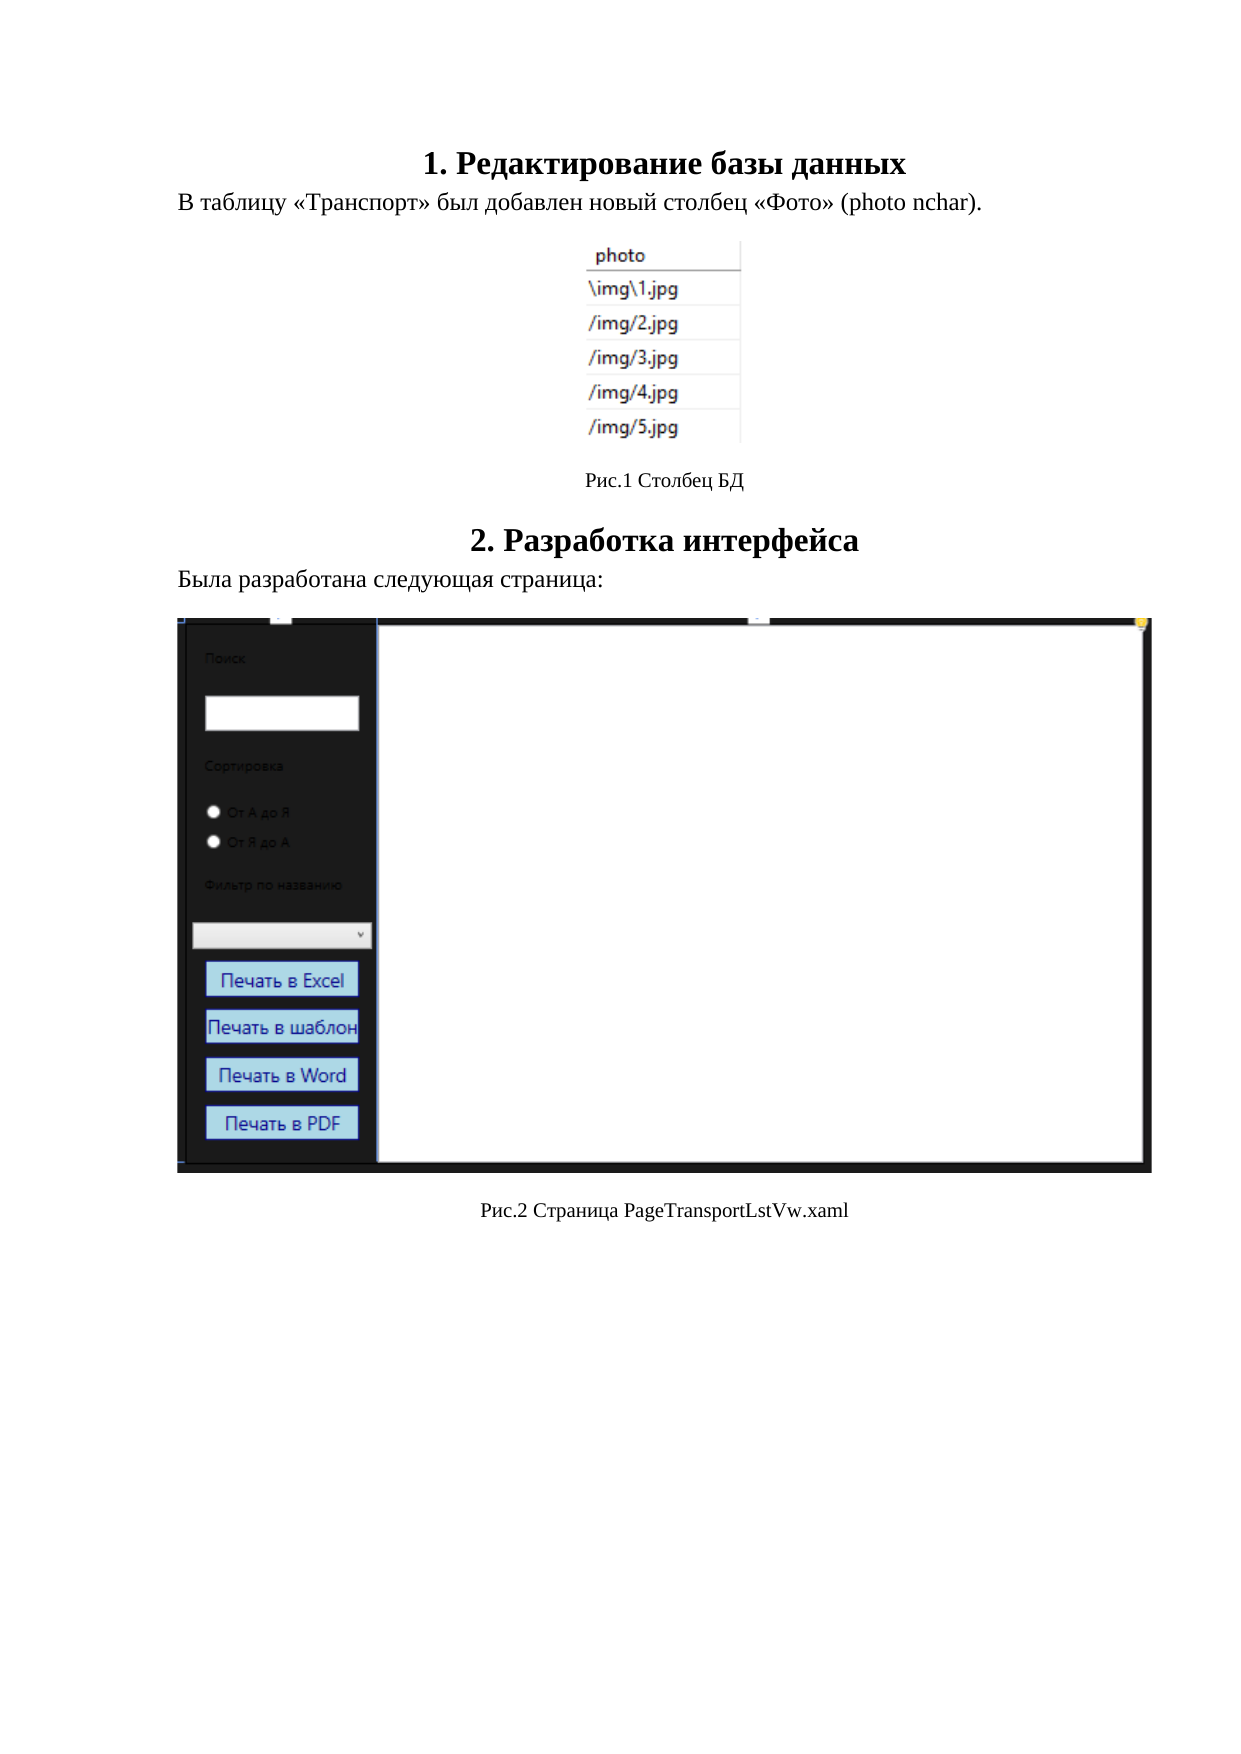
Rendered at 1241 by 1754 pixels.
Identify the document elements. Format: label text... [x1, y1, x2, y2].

text Рис.1 Столбец БД [177, 468, 1152, 492]
picture [586, 241, 743, 443]
subtitle 2. Разработка интерфейса [177, 520, 1152, 558]
picture [177, 618, 1152, 1173]
text Была разработана следующая страница: [177, 564, 1152, 593]
text Рис.2 Страница PageTransportLstVw.xaml [177, 1197, 1152, 1222]
text В таблицу «Транспорт» был добавлен новый столбец «Фото» (photo nchar). [177, 187, 1152, 216]
subtitle 1. Редактирование базы данных [177, 143, 1152, 181]
